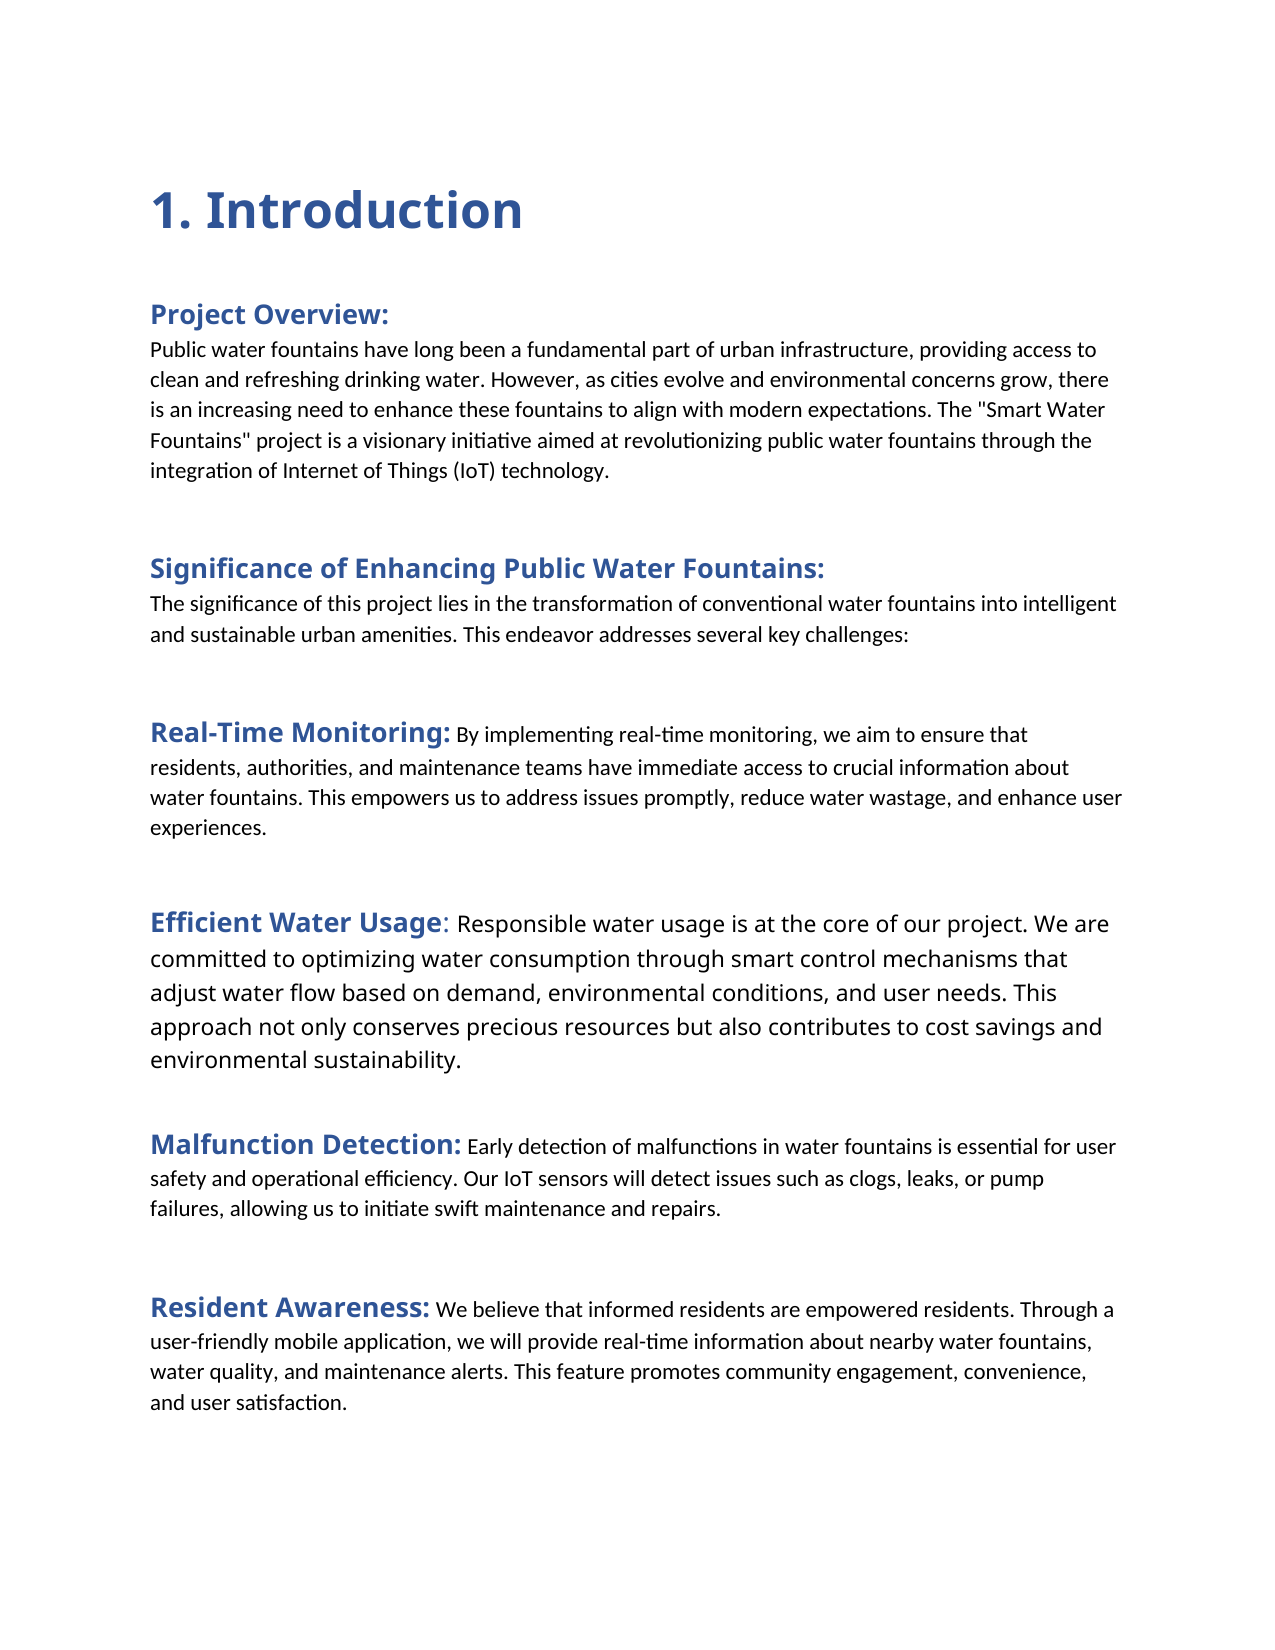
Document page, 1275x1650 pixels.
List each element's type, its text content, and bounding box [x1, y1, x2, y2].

subtitle Significance of Enhancing Public Water Fountains: [150, 550, 1125, 587]
text Resident Awareness: We believe that informed residents are empowered residents. Through a user-friendly mobile application, we will provide real-time information about nearby water fountains, water quality, and maintenance alerts. This feature promotes community engagement, convenience, and user satisfaction. [150, 1288, 1125, 1416]
subtitle 1. Introduction [150, 175, 1125, 243]
subtitle Project Overview: [150, 295, 1125, 332]
text Malfunction Detection: Early detection of malfunctions in water fountains is essential for user safety and operational efficiency. Our IoT sensors will detect issues such as clogs, leaks, or pump failures, allowing us to initiate swift maintenance and repairs. [150, 1125, 1125, 1222]
text The significance of this project lies in the transformation of conventional water fountains into intelligent and sustainable urban amenities. This endeavor addresses several key challenges: [150, 589, 1125, 648]
subtitle Efficient Water Usage: Responsible water usage is at the core of our project. We are committed to optimizing water consumption through smart control mechanisms that adjust water flow based on demand, environmental conditions, and user needs. This approach not only conserves precious resources but also contributes to cost savings and environmental sustainability. [150, 904, 1125, 1076]
text Public water fountains have long been a fundamental part of urban infrastructure, providing access to clean and refreshing drinking water. However, as cities evolve and environmental concerns grow, there is an increasing need to enhance these fountains to align with modern expectations. The "Smart Water Fountains" project is a visionary initiative aimed at revolutionizing public water fountains through the integration of Internet of Things (IoT) technology. [150, 335, 1125, 484]
text Real-Time Monitoring: By implementing real-time monitoring, we aim to ensure that residents, authorities, and maintenance teams have immediate access to crucial information about water fountains. This empowers us to address issues promptly, reduce water wastage, and enhance user experiences. [150, 713, 1125, 841]
